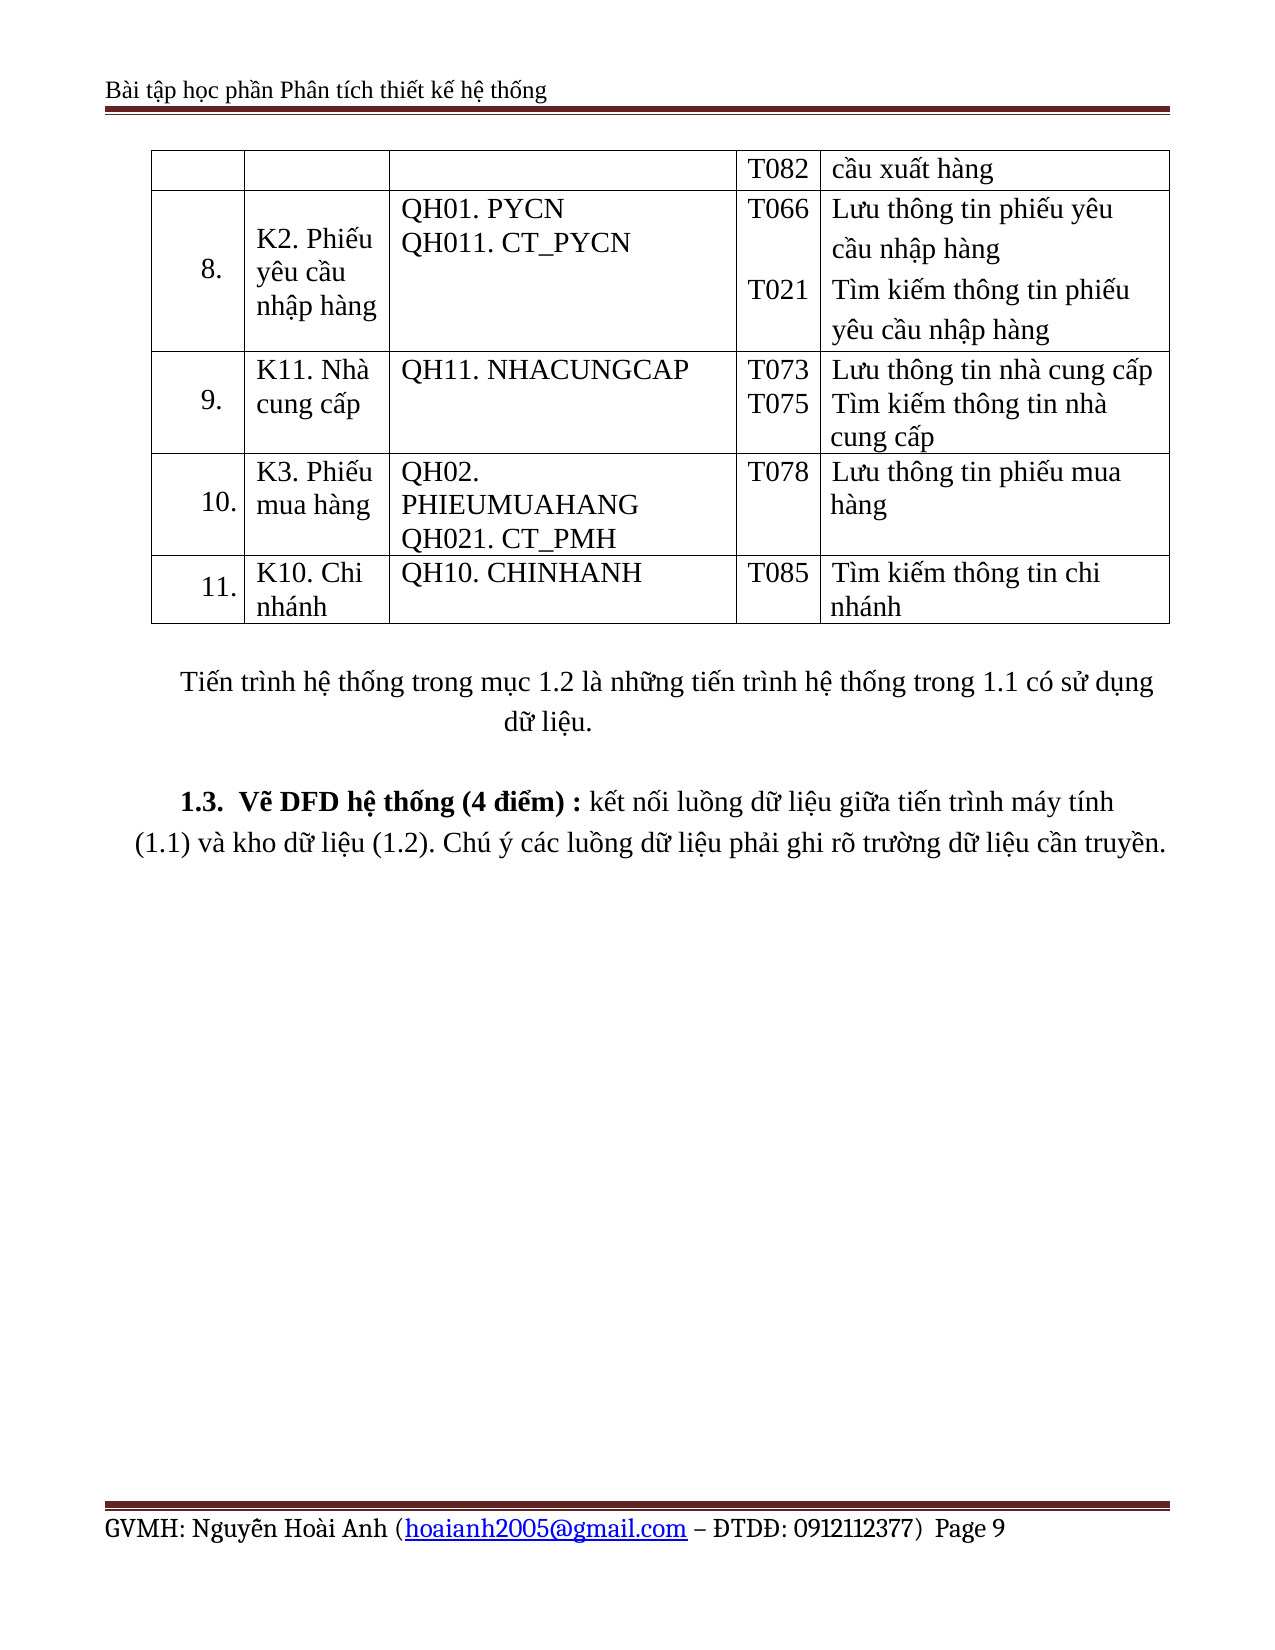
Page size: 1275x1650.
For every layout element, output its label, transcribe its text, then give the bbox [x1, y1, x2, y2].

table_cell T034 T082 [737, 151, 820, 190]
table_cell K2. Phiếu yêu cầu nhập hàng [245, 191, 389, 351]
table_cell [821, 151, 1169, 190]
table_cell [152, 454, 244, 554]
table_cell QH01. PYCN QH011. CT_PYCN [390, 191, 736, 351]
text Tiến trình hệ thống trong mục 1.2 là những tiến trình hệ thống trong 1.1 có sử dụng dữ liệu. [180, 664, 1170, 738]
table_cell QH10. CHINHANH [390, 556, 736, 623]
table_cell K3. Phiếu mua hàng [245, 454, 389, 554]
table_cell [152, 191, 244, 351]
table_cell Tìm kiếm thông tin chi nhánh [821, 556, 1169, 623]
table_cell T085 [737, 556, 820, 623]
table_cell QH02. PHIEUMUAHANG QH021. CT_PMH [390, 454, 736, 554]
table_cell [152, 352, 244, 453]
table_cell T073 T075 [737, 352, 820, 453]
table_cell T078 [737, 454, 820, 554]
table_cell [245, 151, 389, 190]
table_cell T066 T021 [737, 191, 820, 351]
table_cell Lưu thông tin nhà cung cấp Tìm kiếm thông tin nhà cung cấp [821, 352, 1169, 453]
table_cell [152, 151, 244, 190]
table_cell Lưu thông tin phiếu yêu cầu nhập hàng Tìm kiếm thông tin phiếu yêu cầu nhập hàng [821, 191, 1169, 351]
table_cell Lưu thông tin phiếu mua hàng [821, 454, 1169, 554]
table_cell K11. Nhà cung cấp [245, 352, 389, 453]
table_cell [390, 151, 736, 190]
table_cell QH11. NHACUNGCAP [390, 352, 736, 453]
text 1.3. Vẽ DFD hệ thống (4 điểm) : kết nối luồng dữ liệu giữa tiến trình máy tính (1.1) và kho dữ liệu (1.2). Chú ý các luồng dữ liệu phải ghi rõ trường dữ liệu cần truyền. [134, 784, 1170, 858]
table_cell K10. Chi nhánh [245, 556, 389, 623]
table_cell [152, 556, 244, 623]
